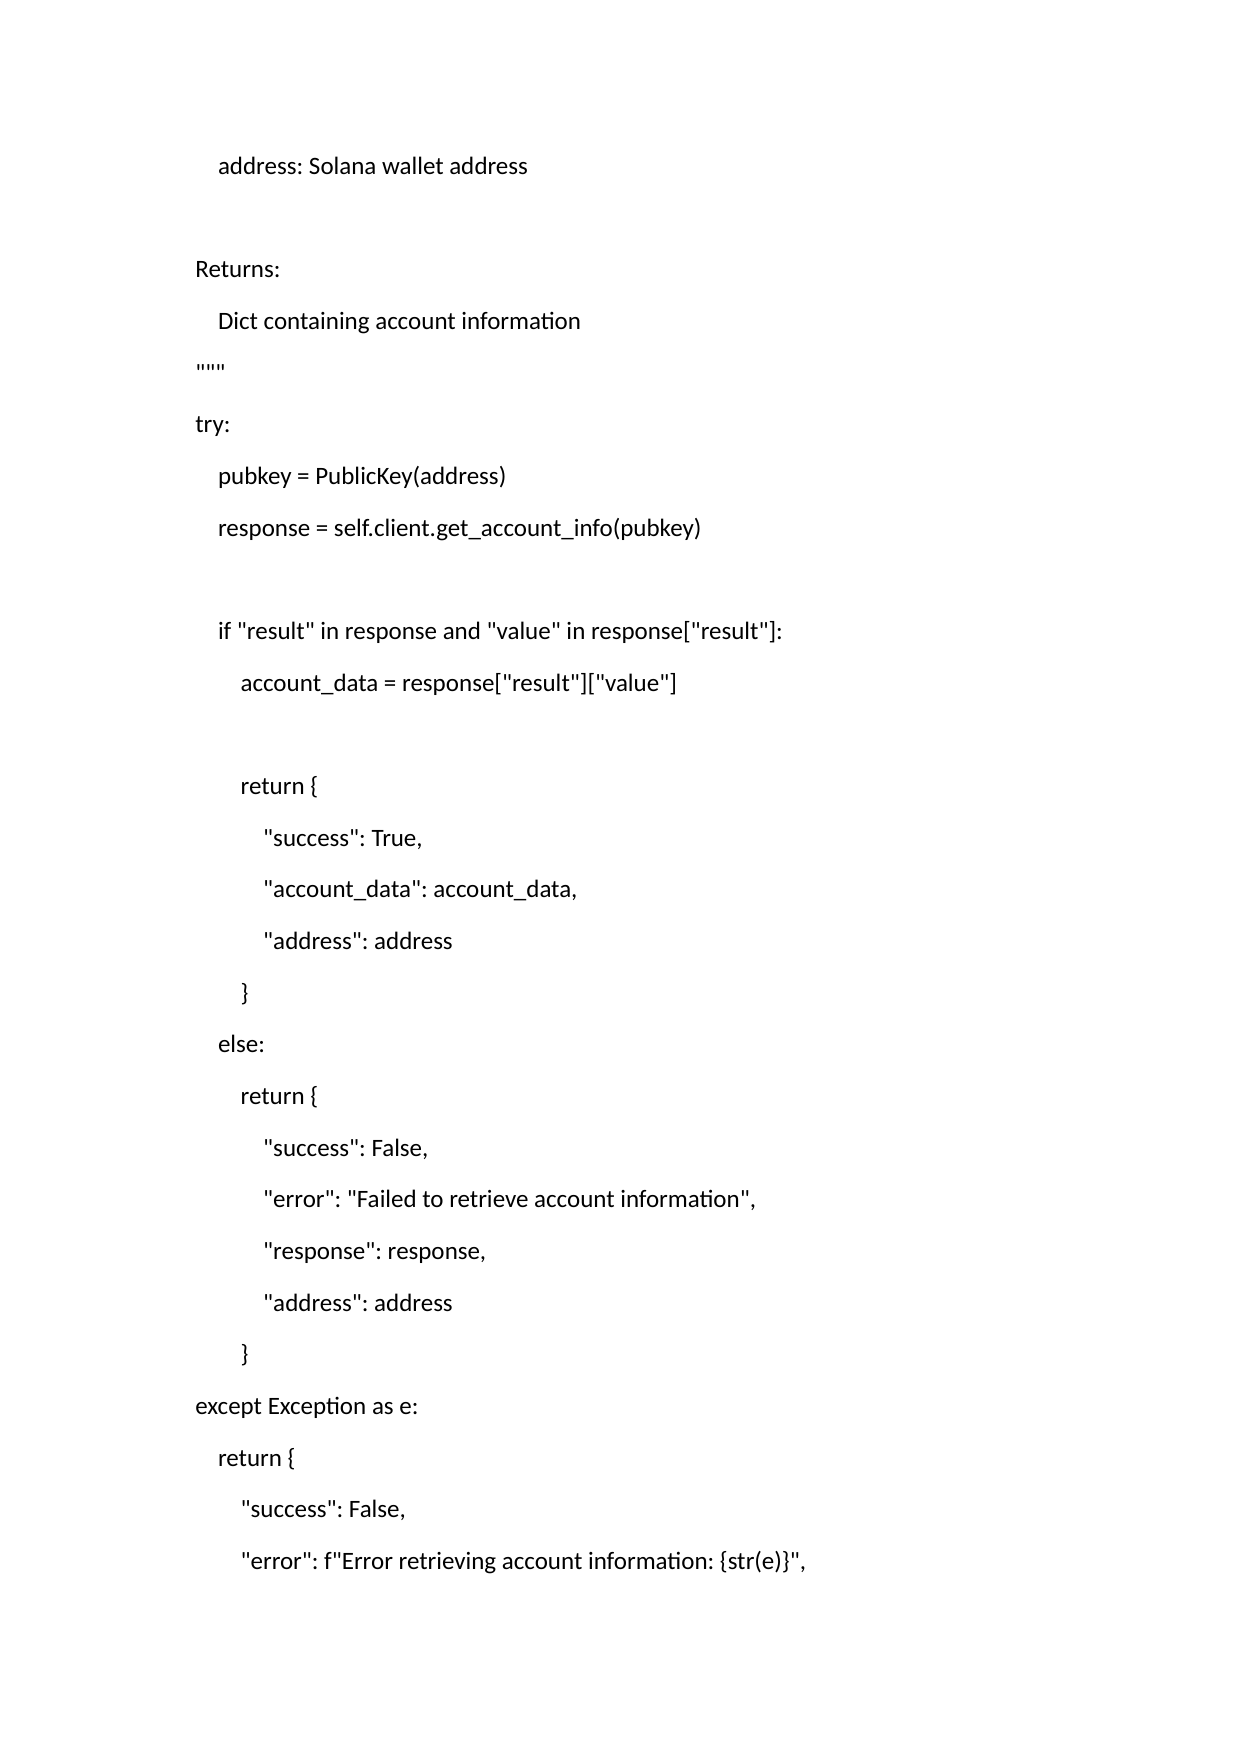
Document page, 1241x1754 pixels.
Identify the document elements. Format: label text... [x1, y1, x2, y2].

text "address": address [150, 1287, 1090, 1317]
text } [150, 977, 1090, 1007]
text "account_data": account_data, [150, 873, 1090, 904]
text "address": address [150, 925, 1090, 956]
text "success": True, [150, 822, 1090, 852]
text else: [150, 1028, 1090, 1059]
text } [150, 1338, 1090, 1369]
text return { [150, 1080, 1090, 1111]
text "response": response, [150, 1235, 1090, 1266]
text return { [150, 770, 1090, 801]
text "error": f"Error retrieving account information: {str(e)}", [150, 1545, 1090, 1576]
text try: [150, 408, 1090, 439]
text Dict containing account information [150, 305, 1090, 336]
text account_data = response["result"]["value"] [150, 667, 1090, 697]
text if "result" in response and "value" in response["result"]: [150, 615, 1090, 646]
text "success": False, [150, 1132, 1090, 1162]
text response = self.client.get_account_info(pubkey) [150, 512, 1090, 542]
text """ [150, 357, 1090, 387]
text pubkey = PublicKey(address) [150, 460, 1090, 491]
text except Exception as e: [150, 1390, 1090, 1421]
text "success": False, [150, 1493, 1090, 1524]
text address: Solana wallet address [150, 150, 1090, 181]
text Returns: [150, 253, 1090, 284]
text "error": "Failed to retrieve account information", [150, 1183, 1090, 1214]
text return { [150, 1442, 1090, 1472]
